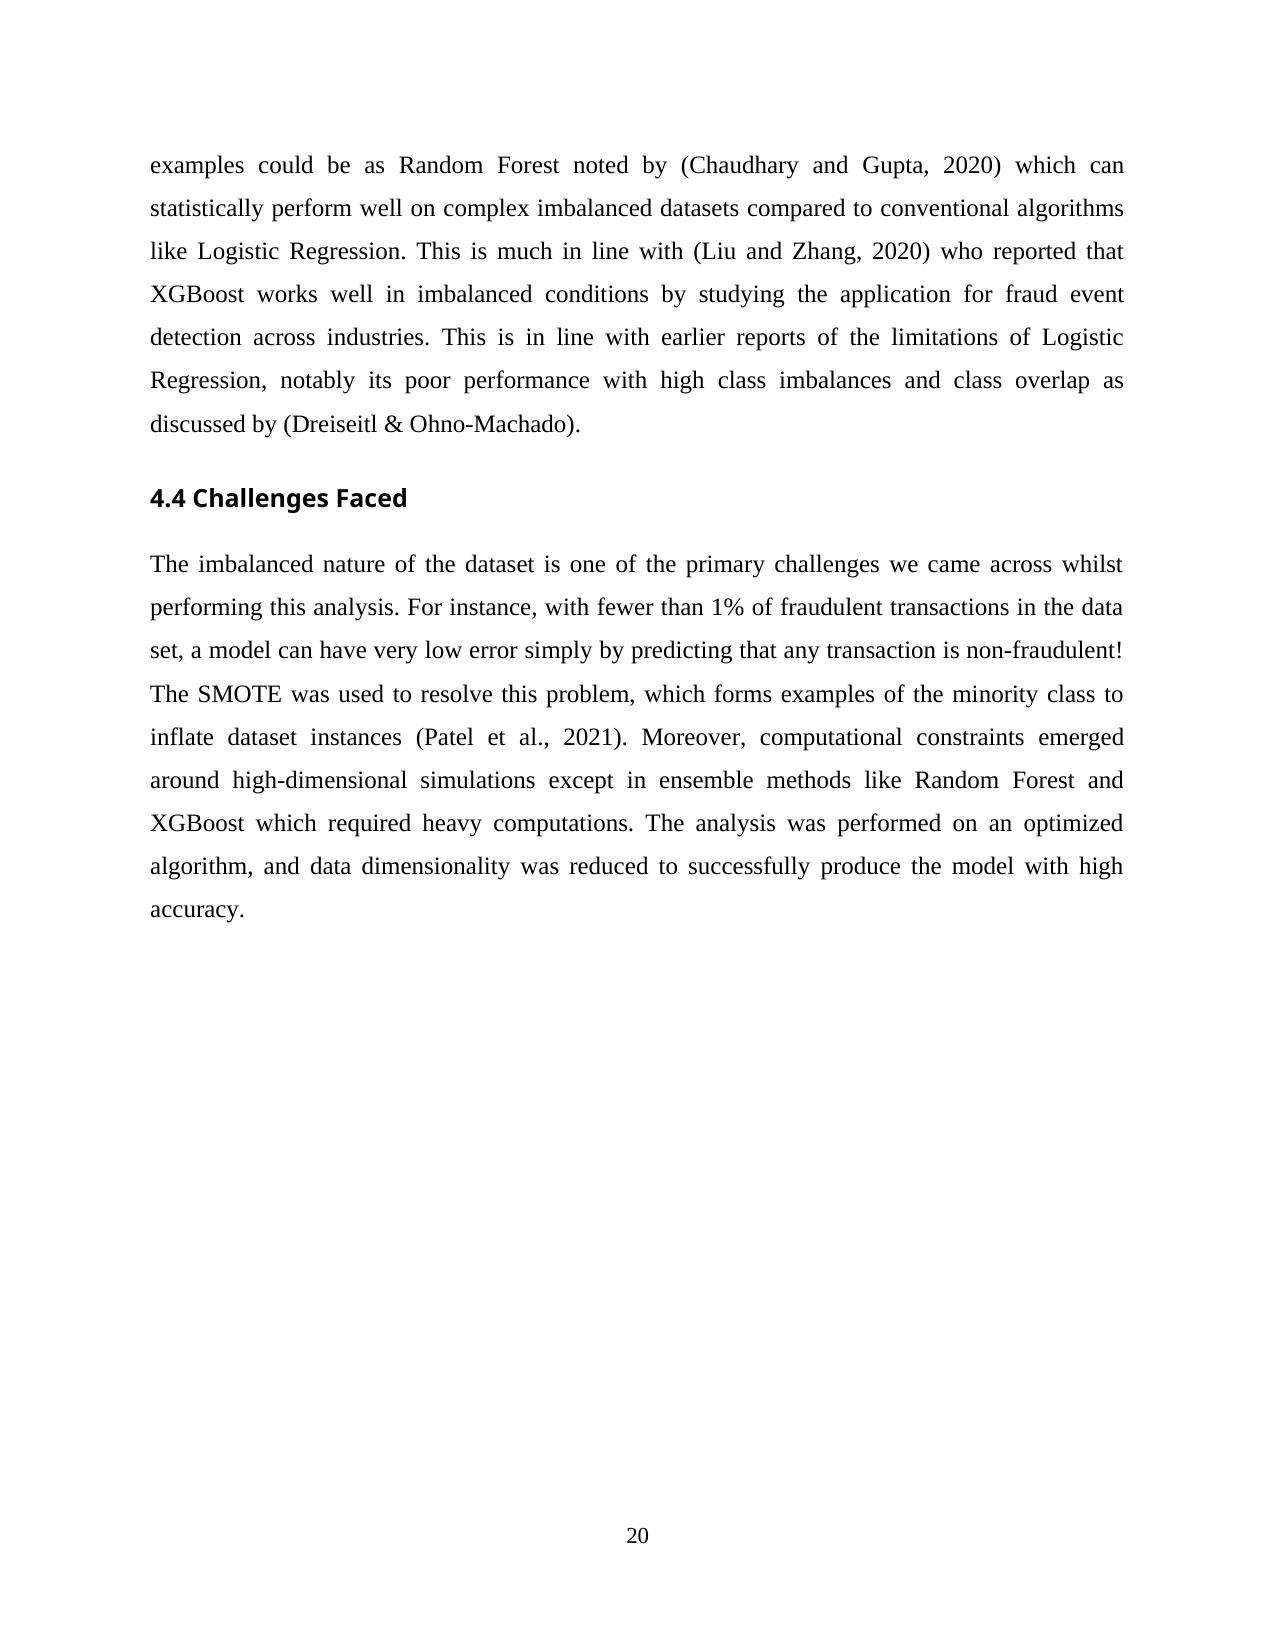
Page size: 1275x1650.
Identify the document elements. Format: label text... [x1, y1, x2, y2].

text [150, 150, 1125, 437]
text The imbalanced nature of the dataset is one of the primary challenges we came across whilst performing this analysis. For instance, with fewer than 1% of fraudulent transactions in the data set, a model can have very low error simply by predicting that any transaction is non-fraudulent! The SMOTE was used to resolve this problem, which forms examples of the minority class to inflate dataset instances (Patel et al., 2021). Moreover, computational constraints emerged around high-dimensional simulations except in ensemble methods like Random Forest and XGBoost which required heavy computations. The analysis was performed on an optimized algorithm, and data dimensionality was reduced to successfully produce the model with high accuracy. [150, 549, 1125, 923]
subtitle 4.4 Challenges Faced [150, 481, 1125, 515]
